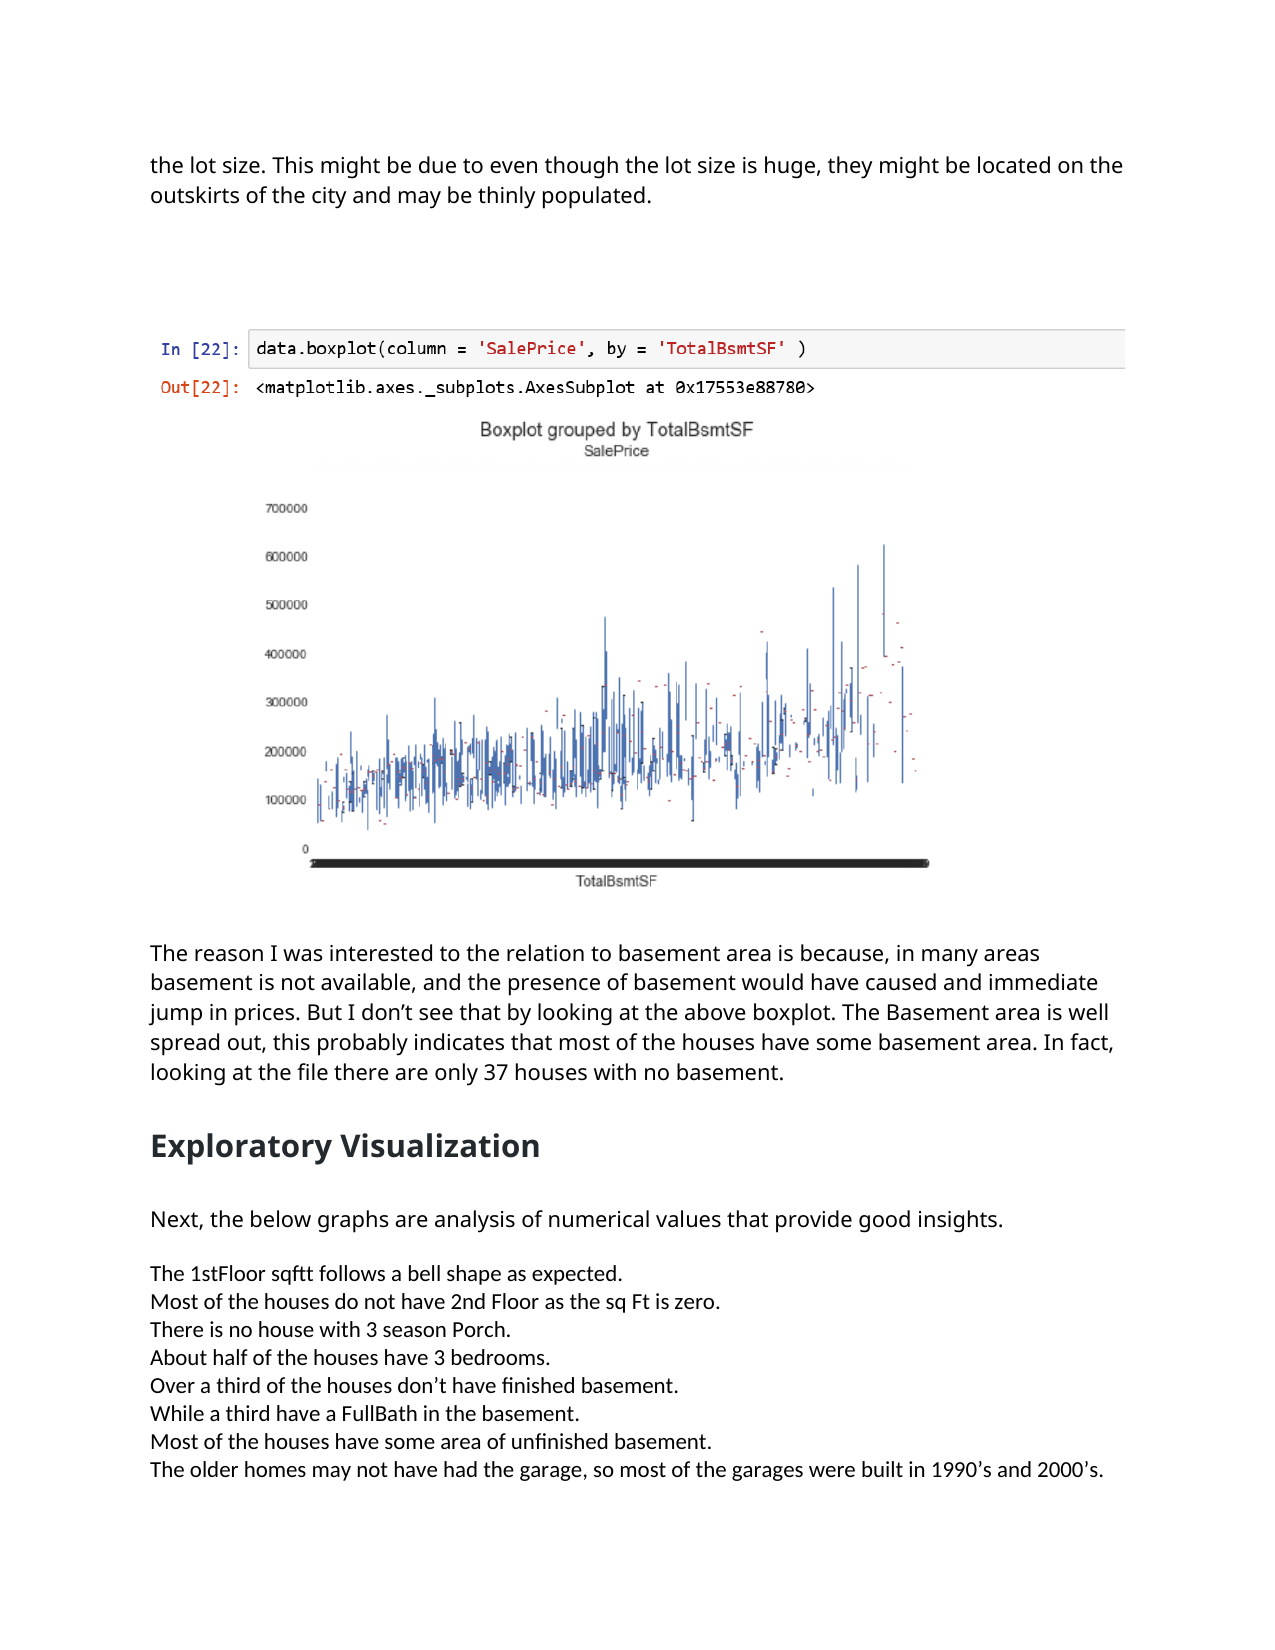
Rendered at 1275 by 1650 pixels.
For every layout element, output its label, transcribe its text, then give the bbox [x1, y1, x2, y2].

text The older homes may not have had the garage, so most of the garages were built in 1990’s and 2000’s. [150, 1455, 1125, 1483]
text Most of the houses have some area of unfinished basement. [150, 1427, 1125, 1455]
text The 1stFloor sqftt follows a bell shape as expected. [150, 1259, 1125, 1287]
picture [150, 314, 1125, 901]
text Most of the houses do not have 2nd Floor as the sq Ft is zero. [150, 1287, 1125, 1315]
text Exploratory Visualization [150, 1124, 1125, 1167]
text The reason I was interested to the relation to basement area is because, in many areas basement is not available, and the presence of basement would have caused and immediate jump in prices. But I don’t see that by looking at the above boxplot. The Basement area is well spread out, this probably indicates that most of the houses have some basement area. In fact, looking at the file there are only 37 houses with no basement. [150, 938, 1125, 1087]
text While a third have a FullBath in the basement. [150, 1399, 1125, 1427]
text Over a third of the houses don’t have finished basement. [150, 1371, 1125, 1399]
text Next, the below graphs are analysis of numerical values that provide good insights. [150, 1204, 1125, 1234]
text There is no house with 3 season Porch. [150, 1315, 1125, 1343]
text About half of the houses have 3 bedrooms. [150, 1343, 1125, 1371]
